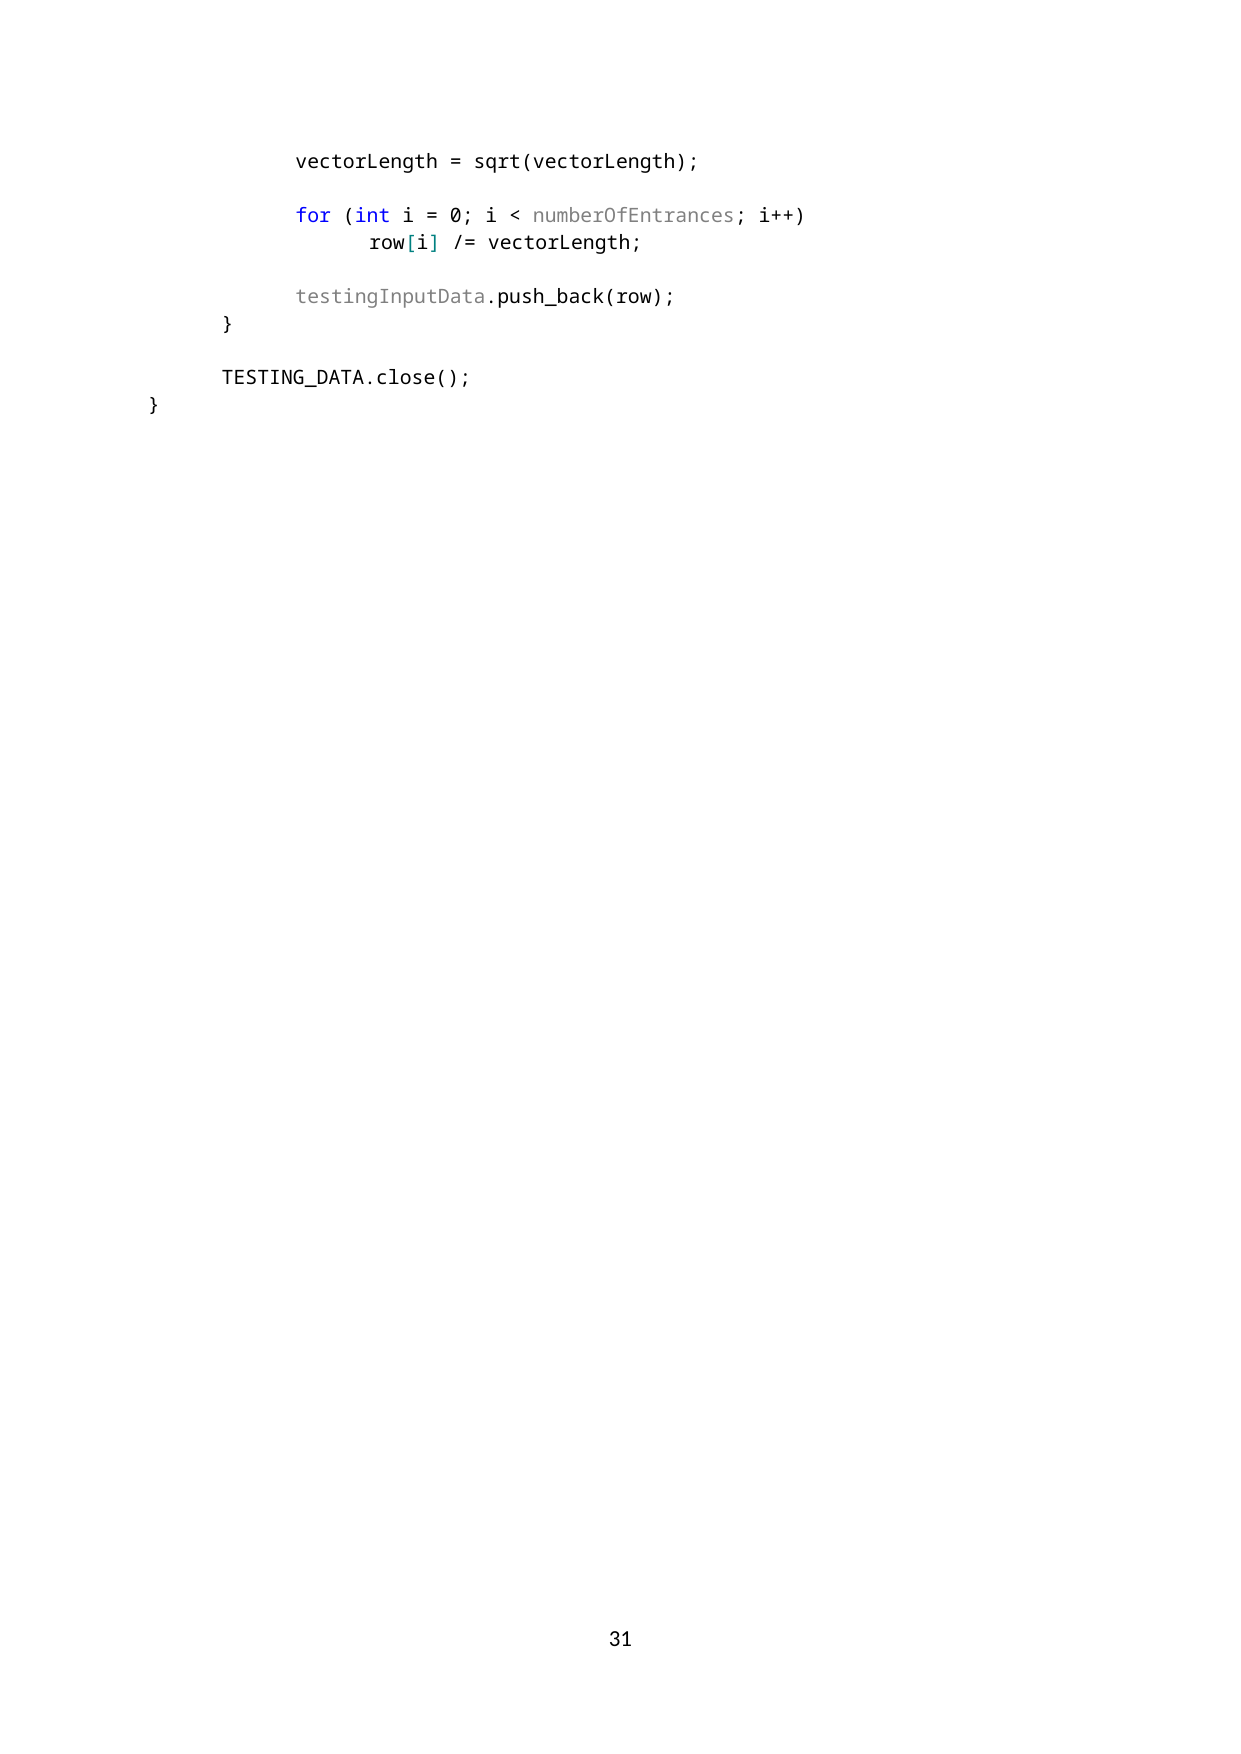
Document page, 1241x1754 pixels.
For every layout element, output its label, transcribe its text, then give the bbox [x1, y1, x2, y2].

text TESTING_DATA.close(); [148, 363, 1093, 390]
text row[i] /= vectorLength; [148, 228, 1093, 256]
text } [148, 390, 1093, 417]
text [148, 202, 1093, 228]
text testingInputData.push_back(row); [148, 282, 1093, 309]
text } [148, 309, 1093, 336]
text vectorLength = sqrt(vectorLength); [148, 148, 1093, 174]
